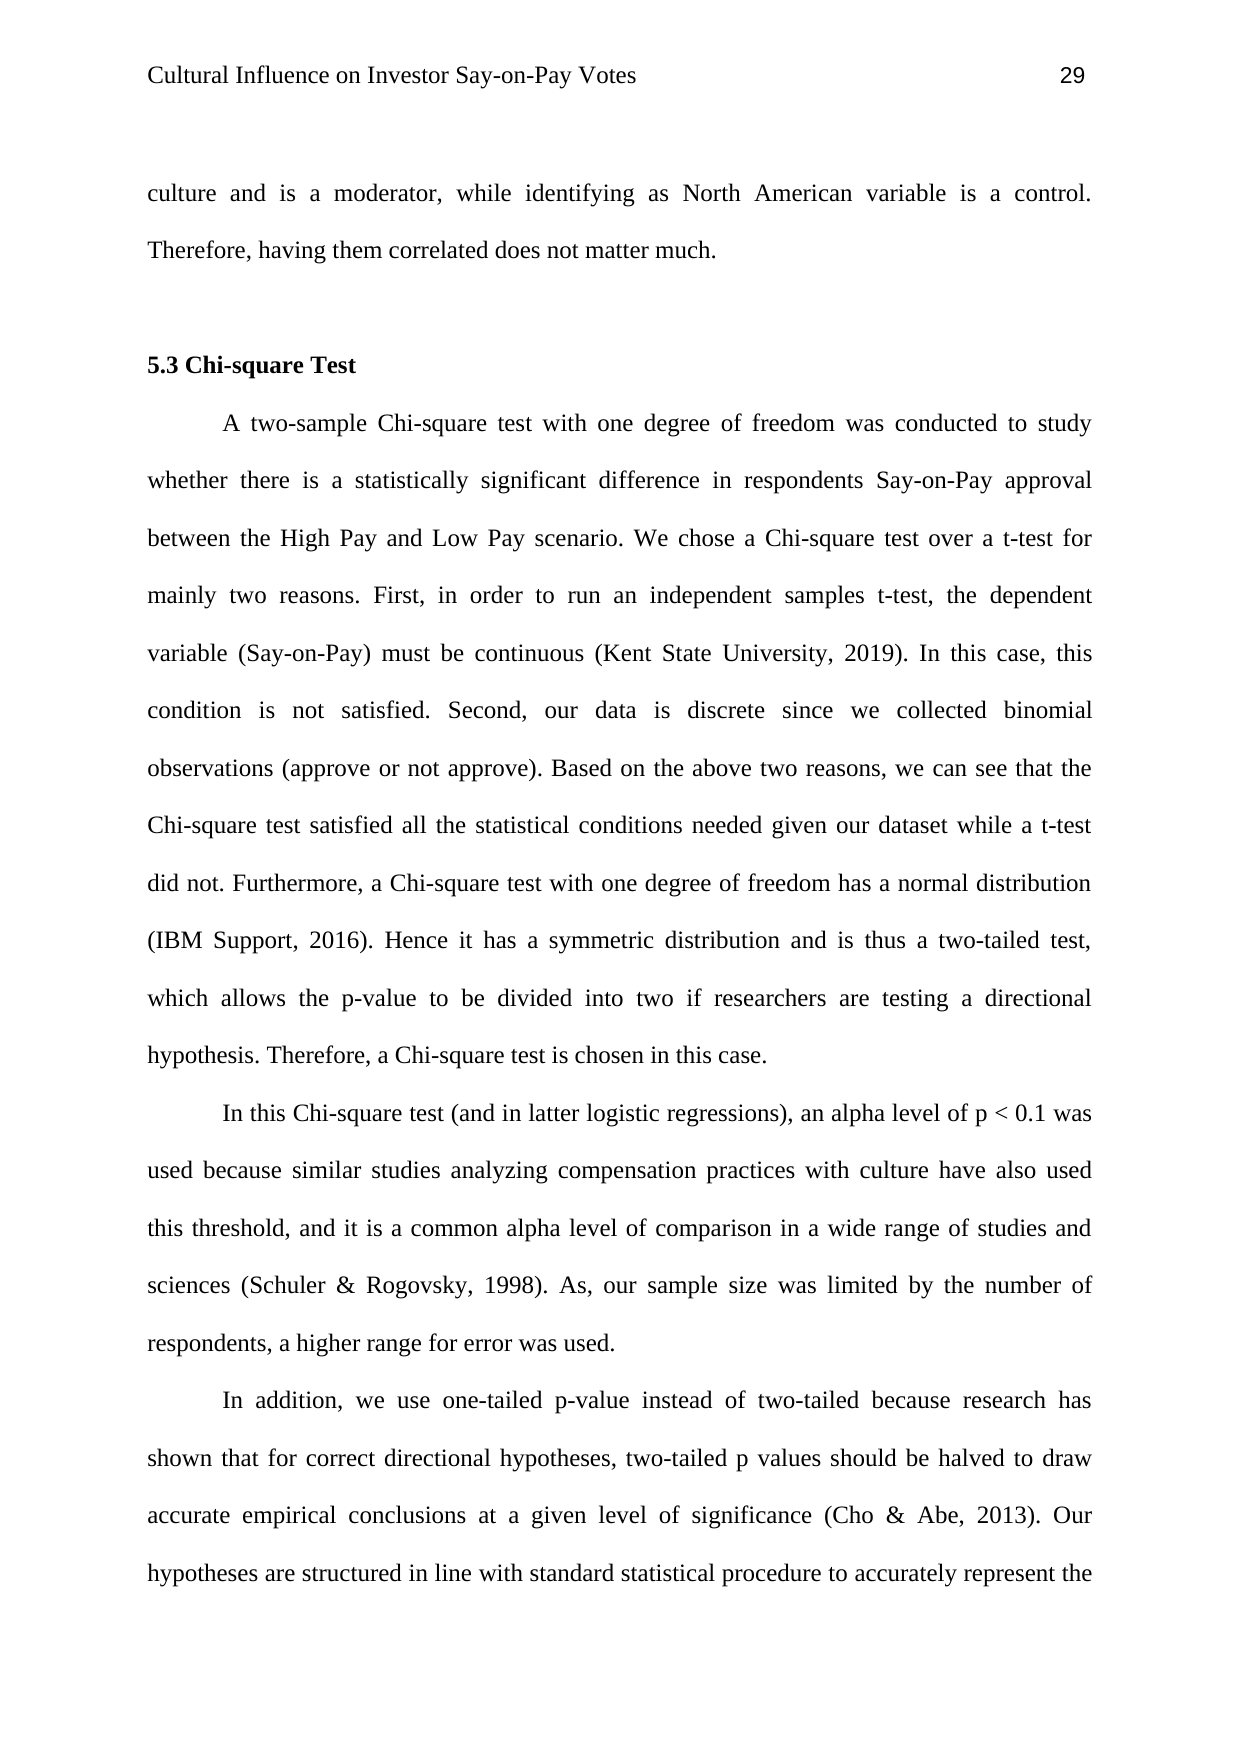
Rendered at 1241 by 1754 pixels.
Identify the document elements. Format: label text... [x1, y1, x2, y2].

text In this Chi-square test (and in latter logistic regressions), an alpha level of p < 0.1 was used because similar studies analyzing compensation practices with culture have also used this threshold, and it is a common alpha level of comparison in a wide range of studies and sciences (Schuler & Rogovsky, 1998). As, our sample size was limited by the number of respondents, a higher range for error was used. [147, 1098, 1093, 1357]
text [147, 178, 1093, 264]
text 5.3 Chi-square Test [147, 350, 1093, 379]
text A two-sample Chi-square test with one degree of freedom was conducted to study whether there is a statistically significant difference in respondents Say-on-Pay approval between the High Pay and Low Pay scenario. We chose a Chi-square test over a t-test for mainly two reasons. First, in order to run an independent samples t-test, the dependent variable (Say-on-Pay) must be continuous (Kent State University, 2019). In this case, this condition is not satisfied. Second, our data is discrete since we collected binomial observations (approve or not approve). Based on the above two reasons, we can see that the Chi-square test satisfied all the statistical conditions needed given our dataset while a t-test did not. Furthermore, a Chi-square test with one degree of freedom has a normal distribution (IBM Support, 2016). Hence it has a symmetric distribution and is thus a two-tailed test, which allows the p-value to be divided into two if researchers are testing a directional hypothesis. Therefore, a Chi-square test is chosen in this case. [147, 408, 1093, 1069]
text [147, 1385, 1093, 1587]
